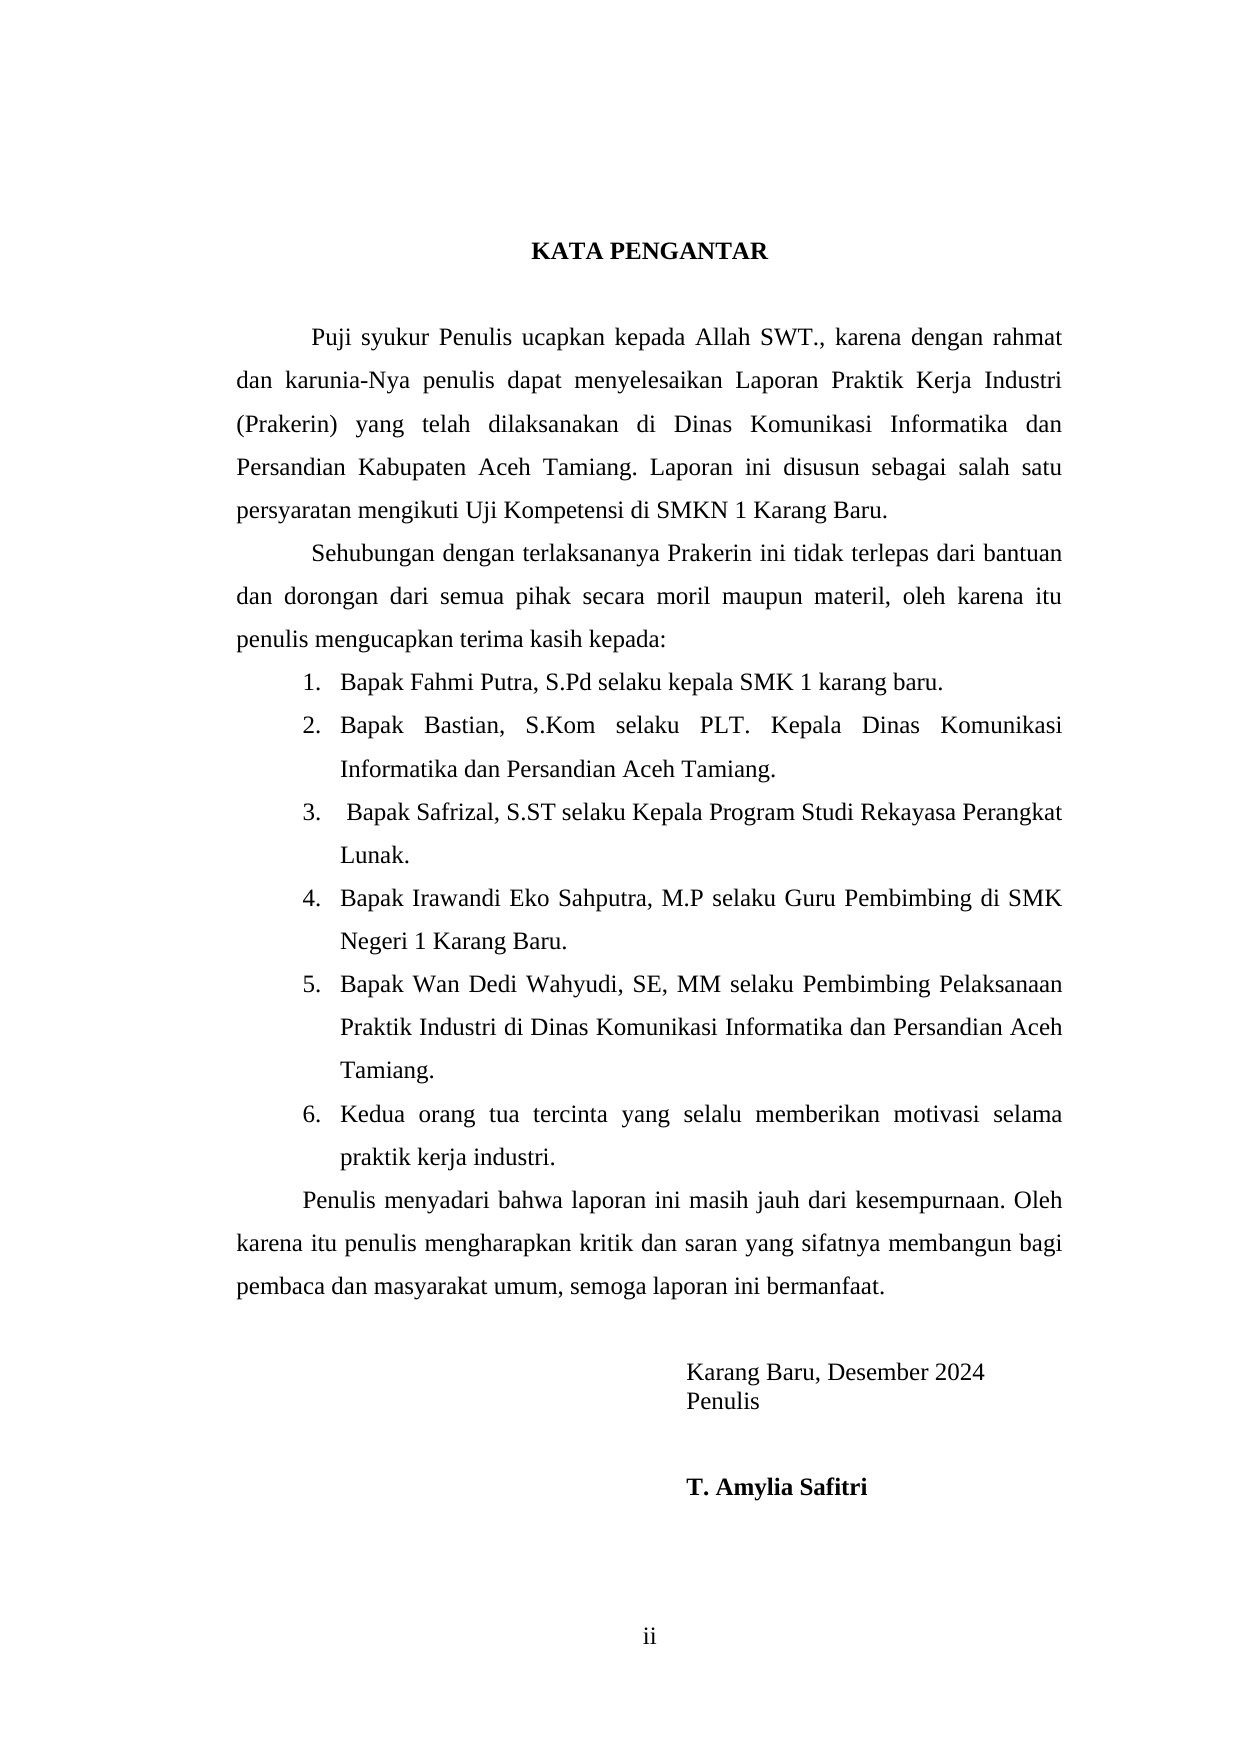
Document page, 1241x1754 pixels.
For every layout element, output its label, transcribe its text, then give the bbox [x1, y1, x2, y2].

list Bapak Wan Dedi Wahyudi, SE, MM selaku Pembimbing Pelaksanaan Praktik Industri di Dinas Komunikasi Informatika dan Persandian Aceh Tamiang. [302, 969, 1063, 1084]
list Bapak Irawandi Eko Sahputra, M.P selaku Guru Pembimbing di SMK Negeri 1 Karang Baru. [302, 883, 1063, 955]
subtitle KATA PENGANTAR [236, 236, 1063, 265]
text Sehubungan dengan terlaksananya Prakerin ini tidak terlepas dari bantuan dan dorongan dari semua pihak secara moril maupun materil, oleh karena itu penulis mengucapkan terima kasih kepada: [236, 538, 1063, 653]
text T. Amylia Safitri [686, 1472, 1063, 1501]
text Penulis menyadari bahwa laporan ini masih jauh dari kesempurnaan. Oleh karena itu penulis mengharapkan kritik dan saran yang sifatnya membangun bagi pembaca dan masyarakat umum, semoga laporan ini bermanfaat. [236, 1185, 1063, 1300]
list Bapak Safrizal, S.ST selaku Kepala Program Studi Rekayasa Perangkat Lunak. [302, 797, 1063, 869]
list Bapak Bastian, S.Kom selaku PLT. Kepala Dinas Komunikasi Informatika dan Persandian Aceh Tamiang. [302, 711, 1063, 782]
list Kedua orang tua tercinta yang selalu memberikan motivasi selama praktik kerja industri. [302, 1099, 1063, 1171]
text Karang Baru, Desember 2024 [686, 1357, 1063, 1386]
list Bapak Fahmi Putra, S.Pd selaku kepala SMK 1 karang baru. [302, 667, 1063, 696]
text Puji syukur Penulis ucapkan kepada Allah SWT., karena dengan rahmat dan karunia-Nya penulis dapat menyelesaikan Laporan Praktik Kerja Industri (Prakerin) yang telah dilaksanakan di Dinas Komunikasi Informatika dan Persandian Kabupaten Aceh Tamiang. Laporan ini disusun sebagai salah satu persyaratan mengikuti Uji Kompetensi di SMKN 1 Karang Baru. [236, 322, 1063, 524]
text Penulis [686, 1386, 1063, 1415]
